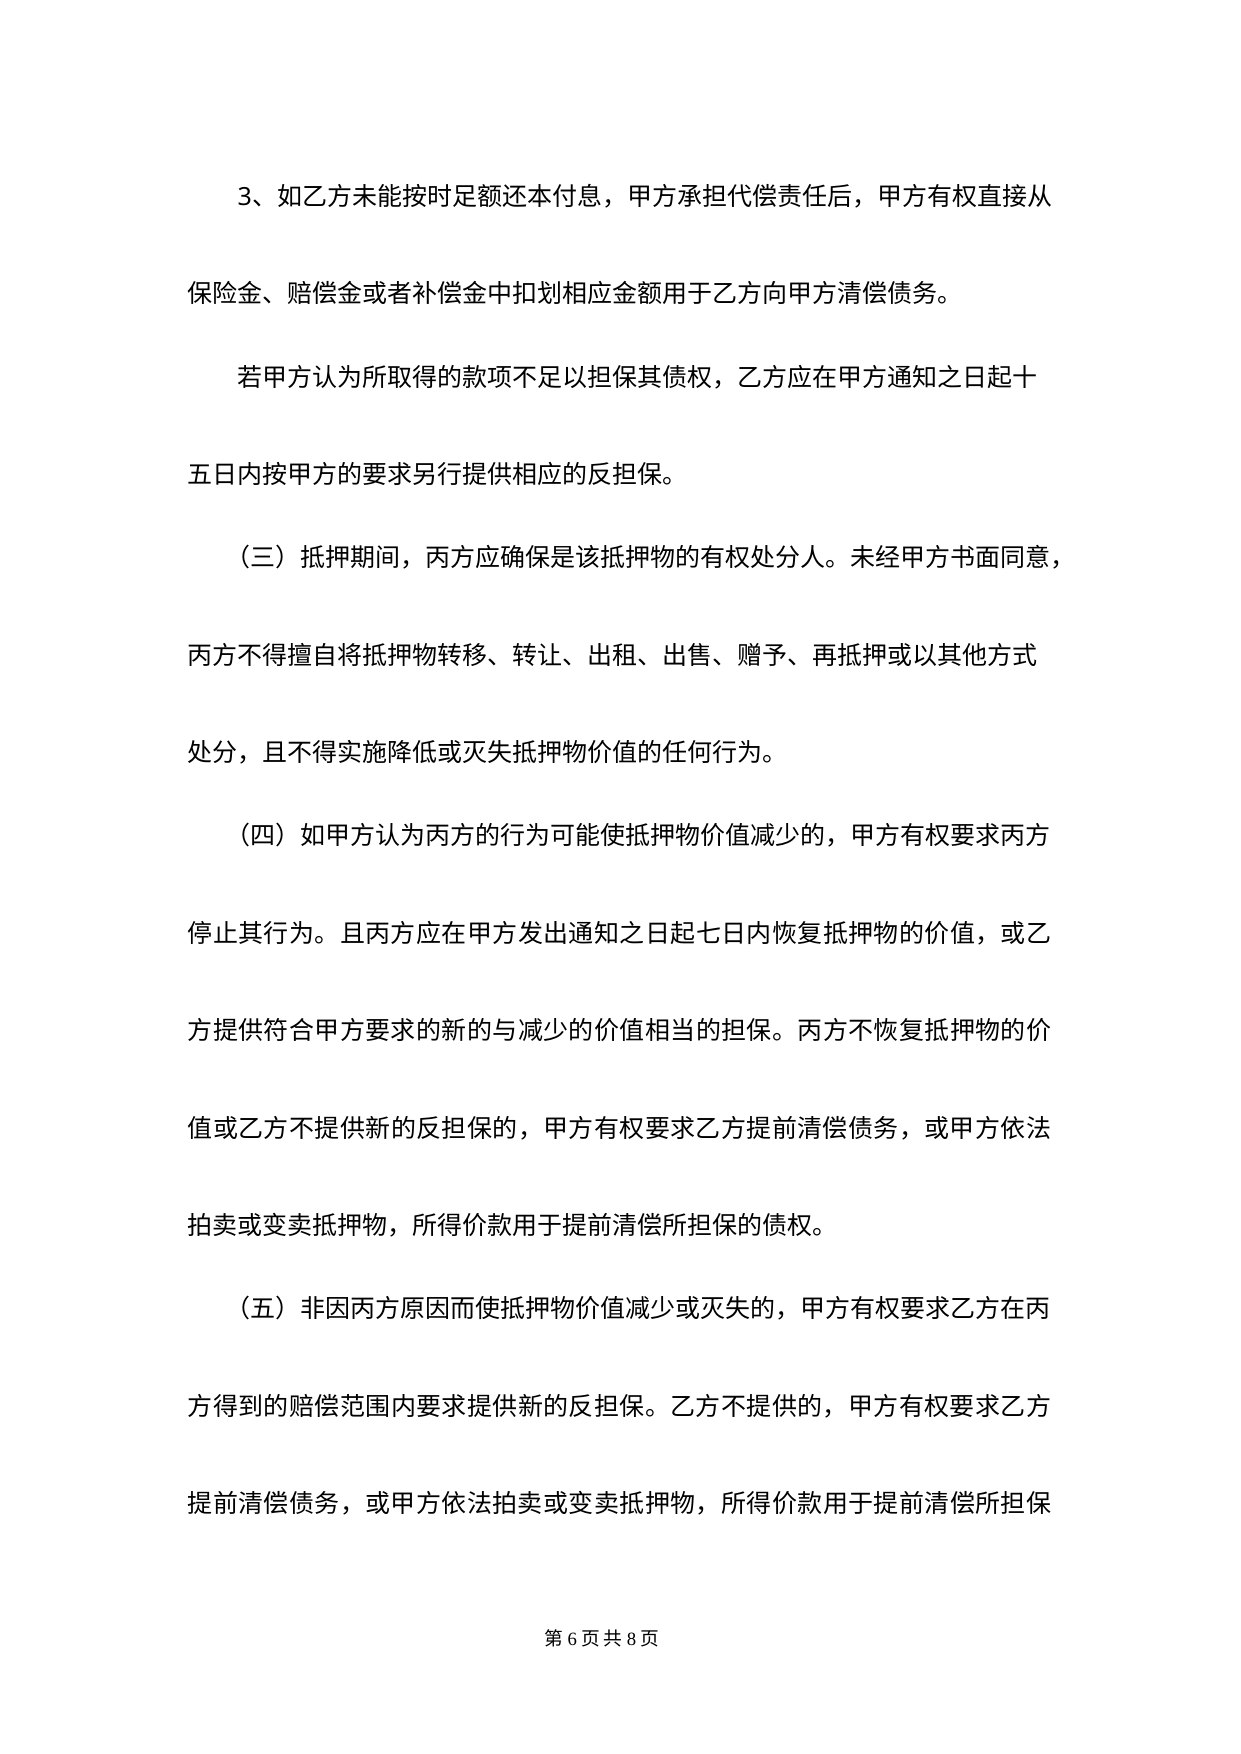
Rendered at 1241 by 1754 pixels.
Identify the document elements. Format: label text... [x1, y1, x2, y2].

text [187, 1274, 1053, 1534]
text （三）抵押期间，丙方应确保是该抵押物的有权处分人。未经甲方书面同意，丙方不得擅自将抵押物转移、转让、出租、出售、赠予、再抵押或以其他方式处分，且不得实施降低或灭失抵押物价值的任何行为。 [187, 523, 1053, 783]
text 3、如乙方未能按时足额还本付息，甲方承担代偿责任后，甲方有权直接从保险金、赔偿金或者补偿金中扣划相应金额用于乙方向甲方清偿债务。 [187, 162, 1053, 324]
text （四）如甲方认为丙方的行为可能使抵押物价值减少的，甲方有权要求丙方停止其行为。且丙方应在甲方发出通知之日起七日内恢复抵押物的价值，或乙方提供符合甲方要求的新的与减少的价值相当的担保。丙方不恢复抵押物的价值或乙方不提供新的反担保的，甲方有权要求乙方提前清偿债务，或甲方依法拍卖或变卖抵押物，所得价款用于提前清偿所担保的债权。 [187, 801, 1053, 1256]
text 若甲方认为所取得的款项不足以担保其债权，乙方应在甲方通知之日起十五日内按甲方的要求另行提供相应的反担保。 [187, 343, 1053, 505]
